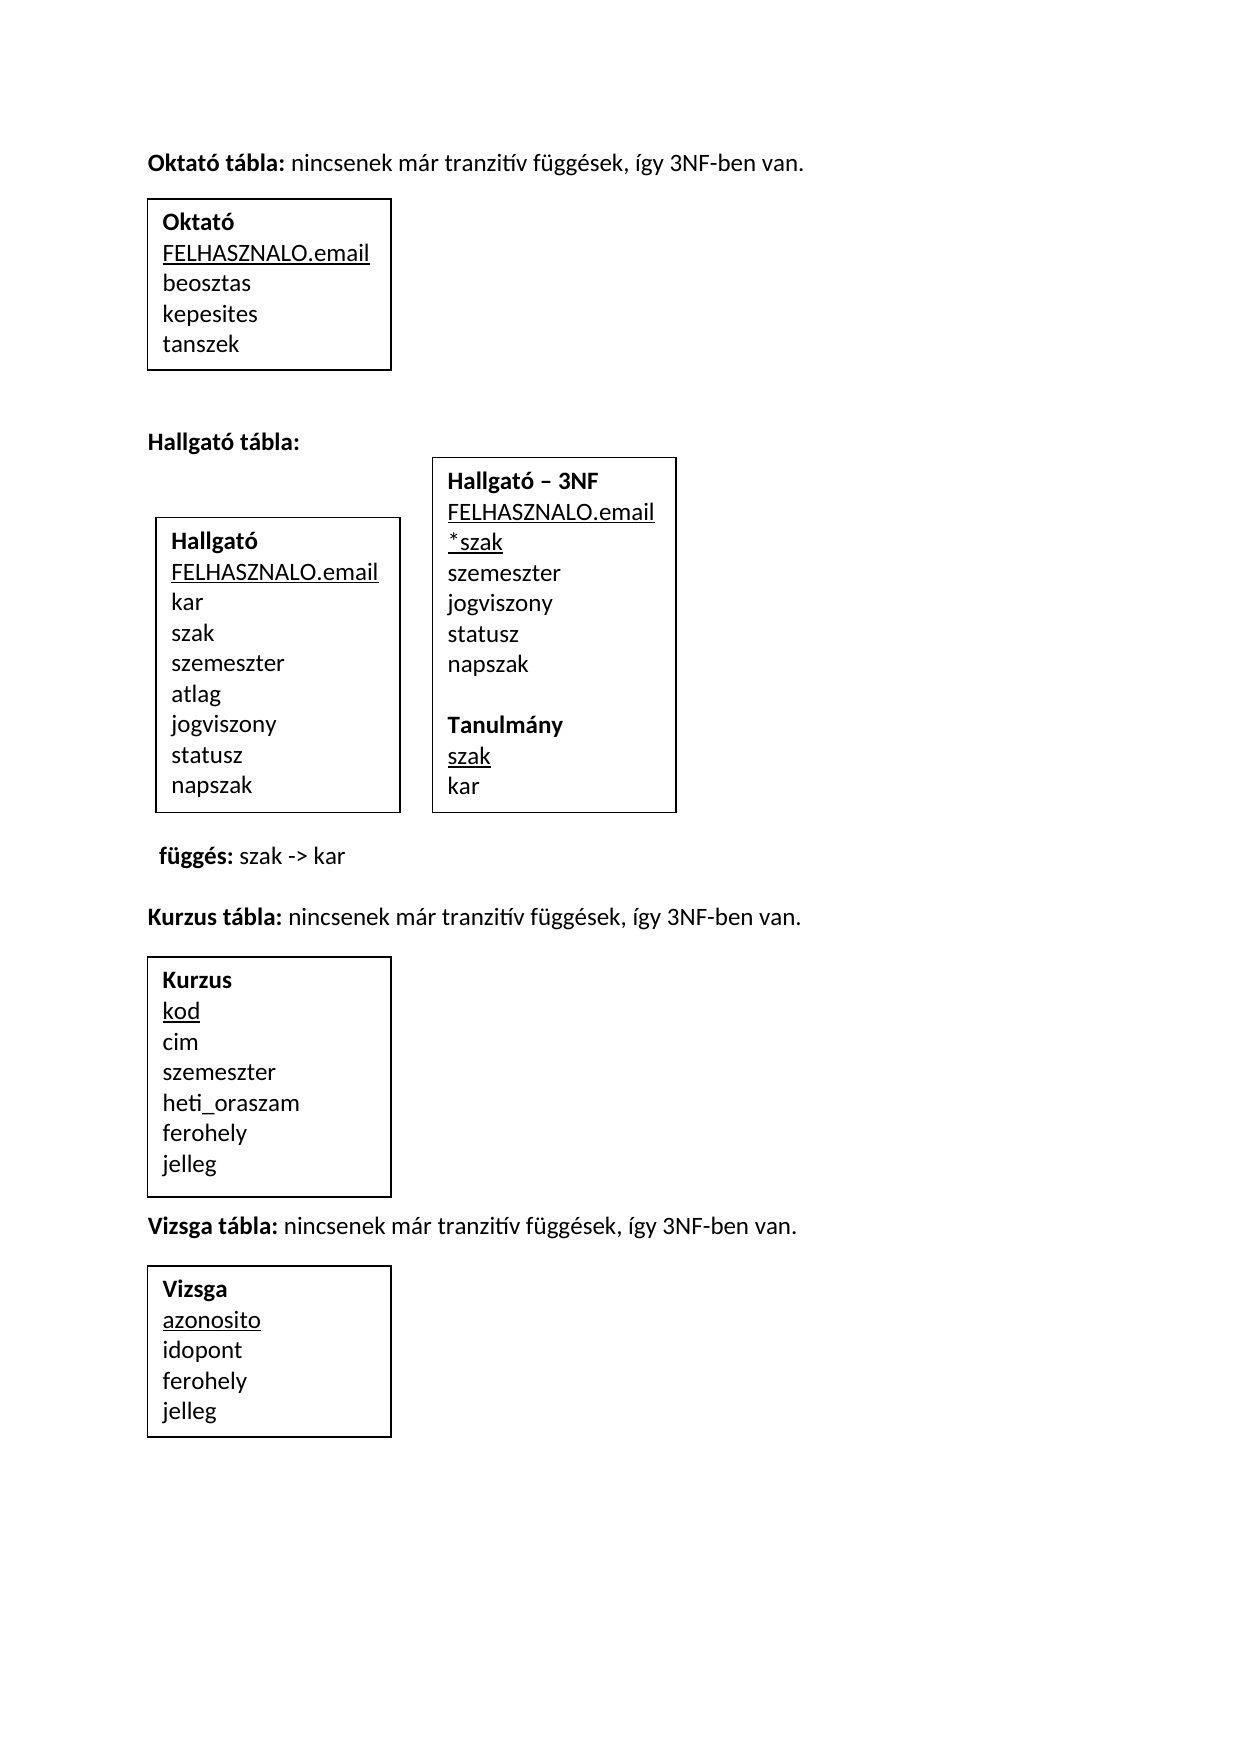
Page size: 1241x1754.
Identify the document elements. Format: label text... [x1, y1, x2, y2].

text Vizsga tábla: nincsenek már tranzitív függések, így 3NF-ben van. [148, 1210, 1093, 1240]
text függés: szak -> kar [148, 840, 1093, 870]
text Kurzus tábla: nincsenek már tranzitív függések, így 3NF-ben van. [148, 901, 1093, 931]
text Hallgató tábla: [148, 426, 1093, 457]
text Oktató tábla: nincsenek már tranzitív függések, így 3NF-ben van. [148, 148, 1093, 178]
